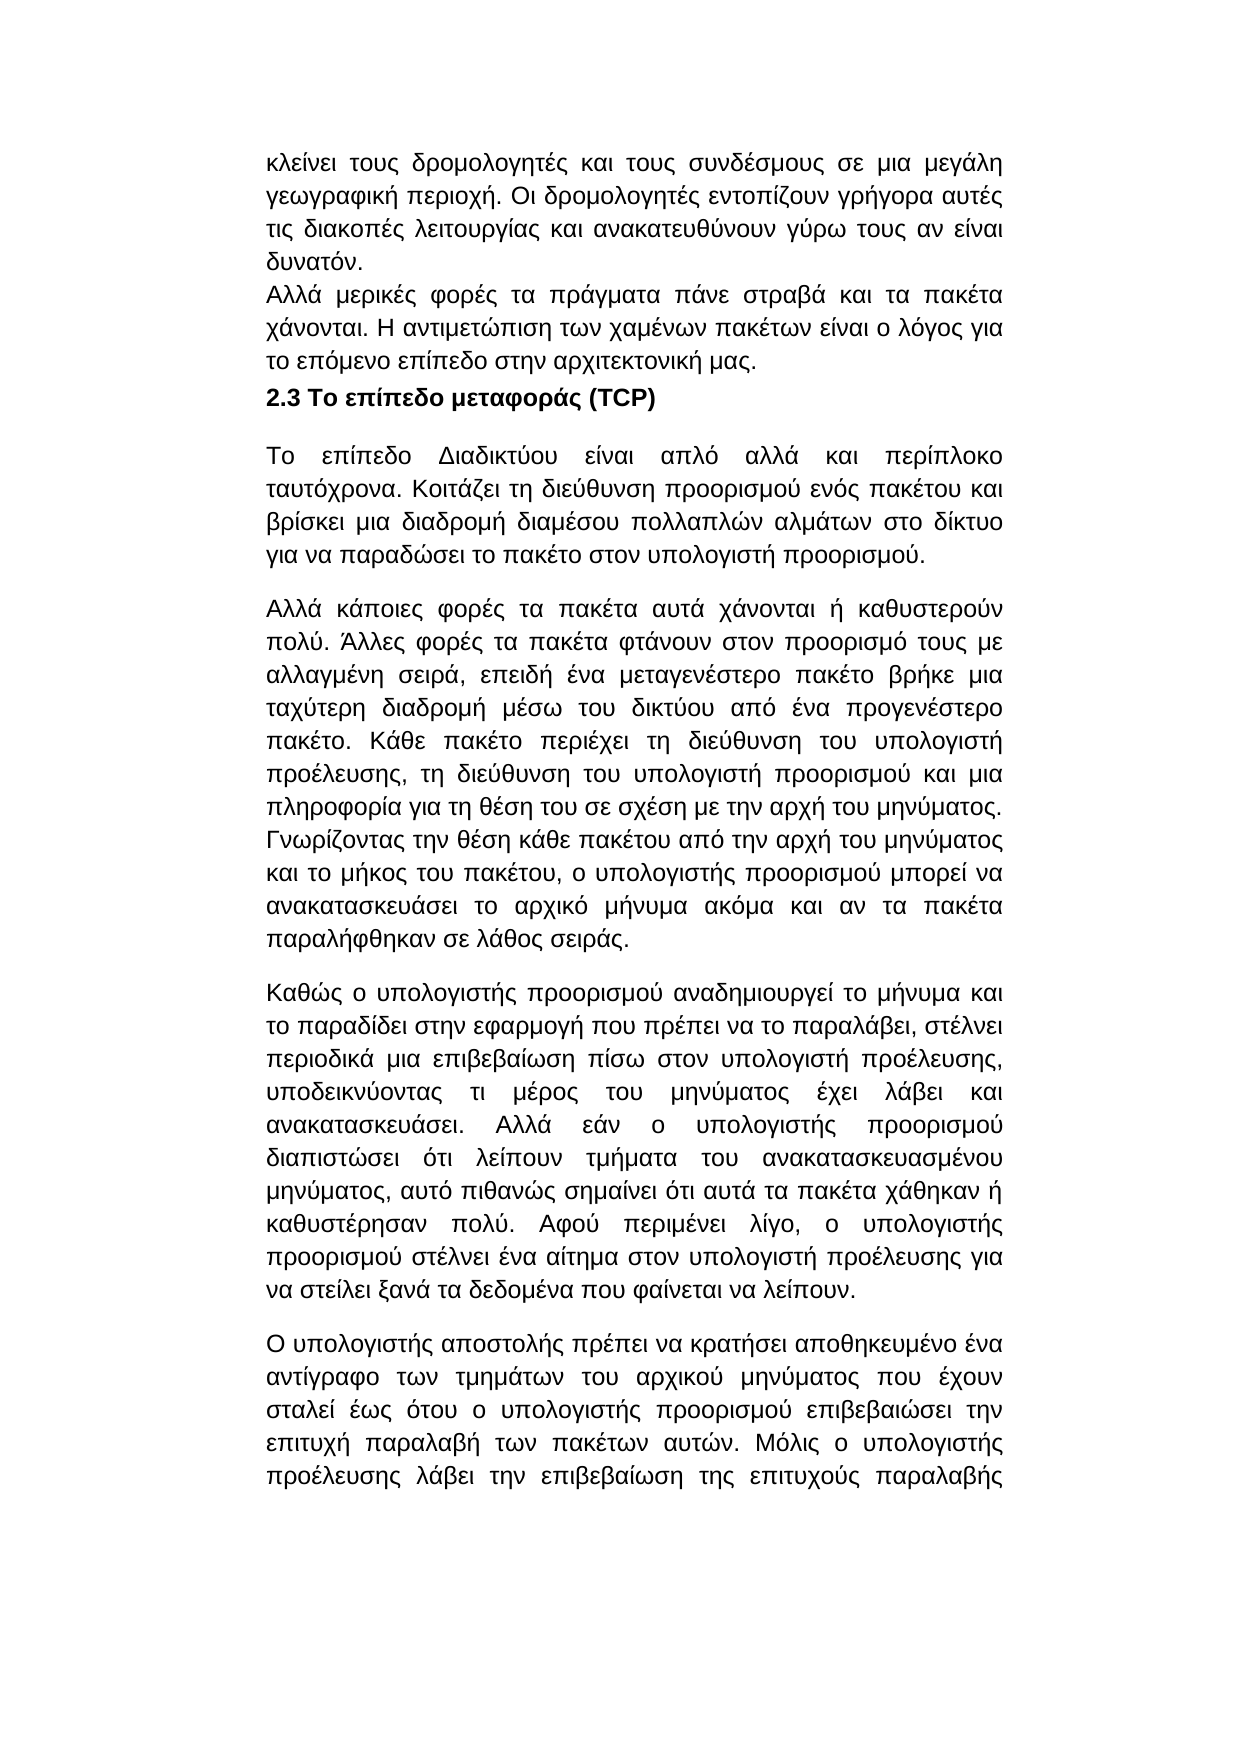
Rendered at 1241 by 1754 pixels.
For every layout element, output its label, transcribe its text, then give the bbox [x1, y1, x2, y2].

text Αλλά μερικές φορές τα πράγματα πάνε στραβά και τα πακέτα χάνονται. Η αντιμετώπιση των χαμένων πακέτων είναι ο λόγος για το επόμενο επίπεδο στην αρχιτεκτονική μας. [266, 280, 1004, 374]
text Καθώς ο υπολογιστής προορισμού αναδημιουργεί το μήνυμα και το παραδίδει στην εφαρμογή που πρέπει να το παραλάβει, στέλνει περιοδικά μια επιβεβαίωση πίσω στον υπολογιστή προέλευσης, υποδεικνύοντας τι μέρος του μηνύματος έχει λάβει και ανακατασκευάσει. Αλλά εάν ο υπολογιστής προορισμού διαπιστώσει ότι λείπουν τμήματα του ανακατασκευασμένου μηνύματος, αυτό πιθανώς σημαίνει ότι αυτά τα πακέτα χάθηκαν ή καθυστέρησαν πολύ. Αφού περιμένει λίγο, ο υπολογιστής προορισμού στέλνει ένα αίτημα στον υπολογιστή προέλευσης για να στείλει ξανά τα δεδομένα που φαίνεται να λείπουν. [266, 978, 1004, 1304]
text Το επίπεδο Διαδικτύου είναι απλό αλλά και περίπλοκο ταυτόχρονα. Κοιτάζει τη διεύθυνση προορισμού ενός πακέτου και βρίσκει μια διαδρομή διαμέσου πολλαπλών αλμάτων στο δίκτυο για να παραδώσει το πακέτο στον υπολογιστή προορισμού. [266, 441, 1004, 569]
subtitle 2.3 Το επίπεδο μεταφοράς (TCP) [266, 383, 1004, 412]
text Αλλά κάποιες φορές τα πακέτα αυτά χάνονται ή καθυστερούν πολύ. Άλλες φορές τα πακέτα φτάνουν στον προορισμό τους με αλλαγμένη σειρά, επειδή ένα μεταγενέστερο πακέτο βρήκε μια ταχύτερη διαδρομή μέσω του δικτύου από ένα προγενέστερο πακέτο. Κάθε πακέτο περιέχει τη διεύθυνση του υπολογιστή προέλευσης, τη διεύθυνση του υπολογιστή προορισμού και μια πληροφορία για τη θέση του σε σχέση με την αρχή του μηνύματος. Γνωρίζοντας την θέση κάθε πακέτου από την αρχή του μηνύματος και το μήκος του πακέτου, ο υπολογιστής προορισμού μπορεί να ανακατασκευάσει το αρχικό μήνυμα ακόμα και αν τα πακέτα παραλήφθηκαν σε λάθος σειράς. [266, 594, 1004, 953]
